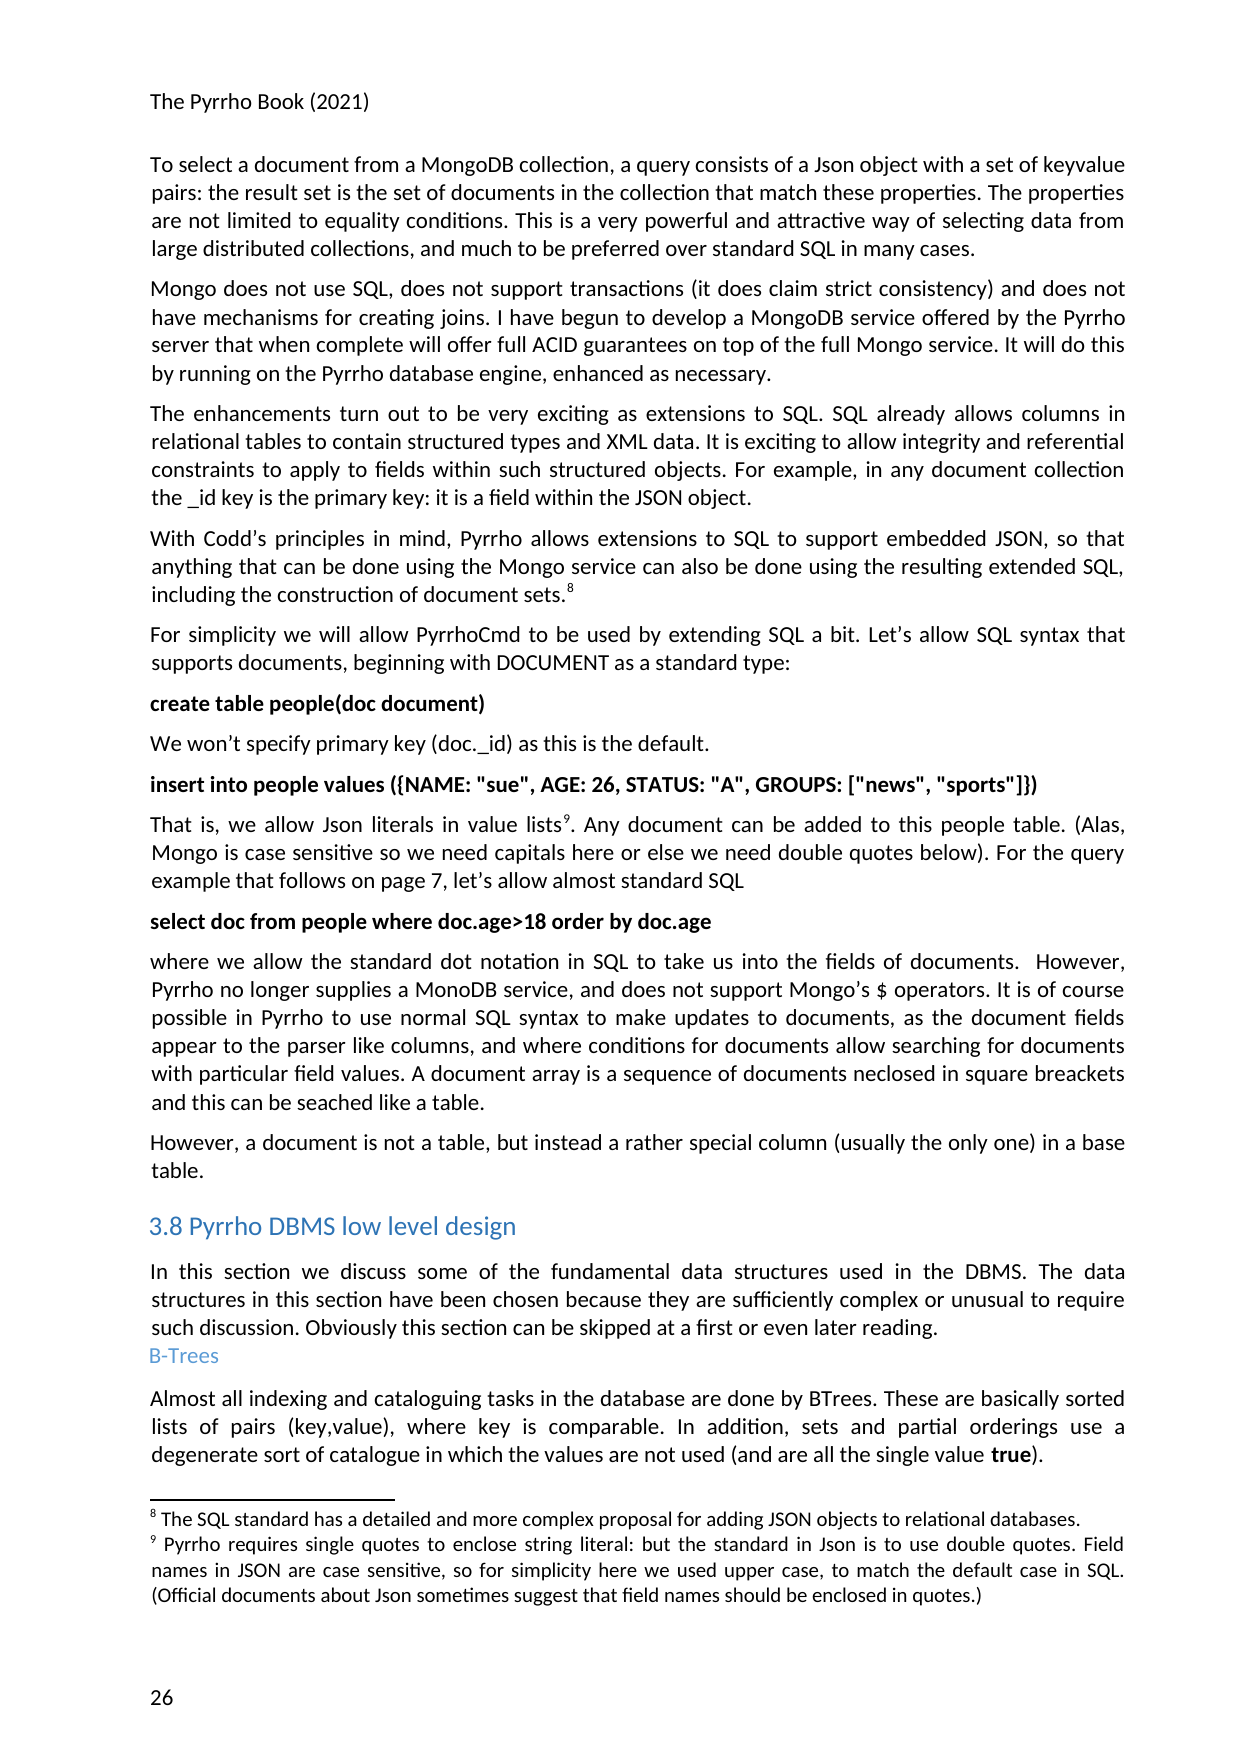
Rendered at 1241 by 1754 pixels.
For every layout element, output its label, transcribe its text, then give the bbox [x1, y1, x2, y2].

text For simplicity we will allow PyrrhoCmd to be used by extending SQL a bit. Let’s allow SQL syntax that supports documents, beginning with DOCUMENT as a standard type: [150, 620, 1127, 676]
subtitle B-Trees [148, 1341, 1127, 1369]
text Almost all indexing and cataloguing tasks in the database are done by BTrees. These are basically sorted lists of pairs (key,value), where key is comparable. In addition, sets and partial orderings use a degenerate sort of catalogue in which the values are not used (and are all the single value true). [150, 1384, 1127, 1468]
text We won’t specify primary key (doc._id) as this is the default. [150, 729, 1127, 757]
text In this section we discuss some of the fundamental data structures used in the DBMS. The data structures in this section have been chosen because they are sufficiently complex or unusual to require such discussion. Obviously this section can be skipped at a first or even later reading. [150, 1257, 1127, 1341]
text where we allow the standard dot notation in SQL to take us into the fields of documents. However, Pyrrho no longer supplies a MonoDB service, and does not support Mongo’s $ operators. It is of course possible in Pyrrho to use normal SQL syntax to make updates to documents, as the document fields appear to the parser like columns, and where conditions for documents allow searching for documents with particular field values. A document array is a sequence of documents neclosed in square breackets and this can be seached like a table. [150, 947, 1127, 1116]
text With Codd’s principles in mind, Pyrrho allows extensions to SQL to support embedded JSON, so that anything that can be done using the Mongo service can also be done using the resulting extended SQL, including the construction of document sets. [150, 524, 1127, 608]
text However, a document is not a table, but instead a rather special column (usually the only one) in a base table. [150, 1128, 1127, 1184]
text select doc from people where doc.age>18 order by doc.age [150, 907, 1127, 935]
text That is, we allow Json literals in value lists. Any document can be added to this people table. (Alas, Mongo is case sensitive so we need capitals here or else we need double quotes below). For the query example that follows on page 7, let’s allow almost standard SQL [150, 810, 1127, 894]
text insert into people values ({NAME: "sue", AGE: 26, STATUS: "A", GROUPS: ["news", "sports"]}) [150, 770, 1127, 798]
text The enhancements turn out to be very exciting as extensions to SQL. SQL already allows columns in relational tables to contain structured types and XML data. It is exciting to allow integrity and referential constraints to apply to fields within such structured objects. For example, in any document collection the _id key is the primary key: it is a field within the JSON object. [150, 399, 1127, 511]
text create table people(doc document) [150, 689, 1127, 717]
text Mongo does not use SQL, does not support transactions (it does claim strict consistency) and does not have mechanisms for creating joins. I have begun to develop a MongoDB service offered by the Pyrrho server that when complete will offer full ACID guarantees on top of the full Mongo service. It will do this by running on the Pyrrho database engine, enhanced as necessary. [150, 274, 1127, 387]
text To select a document from a MongoDB collection, a query consists of a Json object with a set of keyvalue pairs: the result set is the set of documents in the collection that match these properties. The properties are not limited to equality conditions. This is a very powerful and attractive way of selecting data from large distributed collections, and much to be preferred over standard SQL in many cases. [150, 150, 1127, 262]
subtitle 3.8 Pyrrho DBMS low level design [148, 1209, 1127, 1242]
